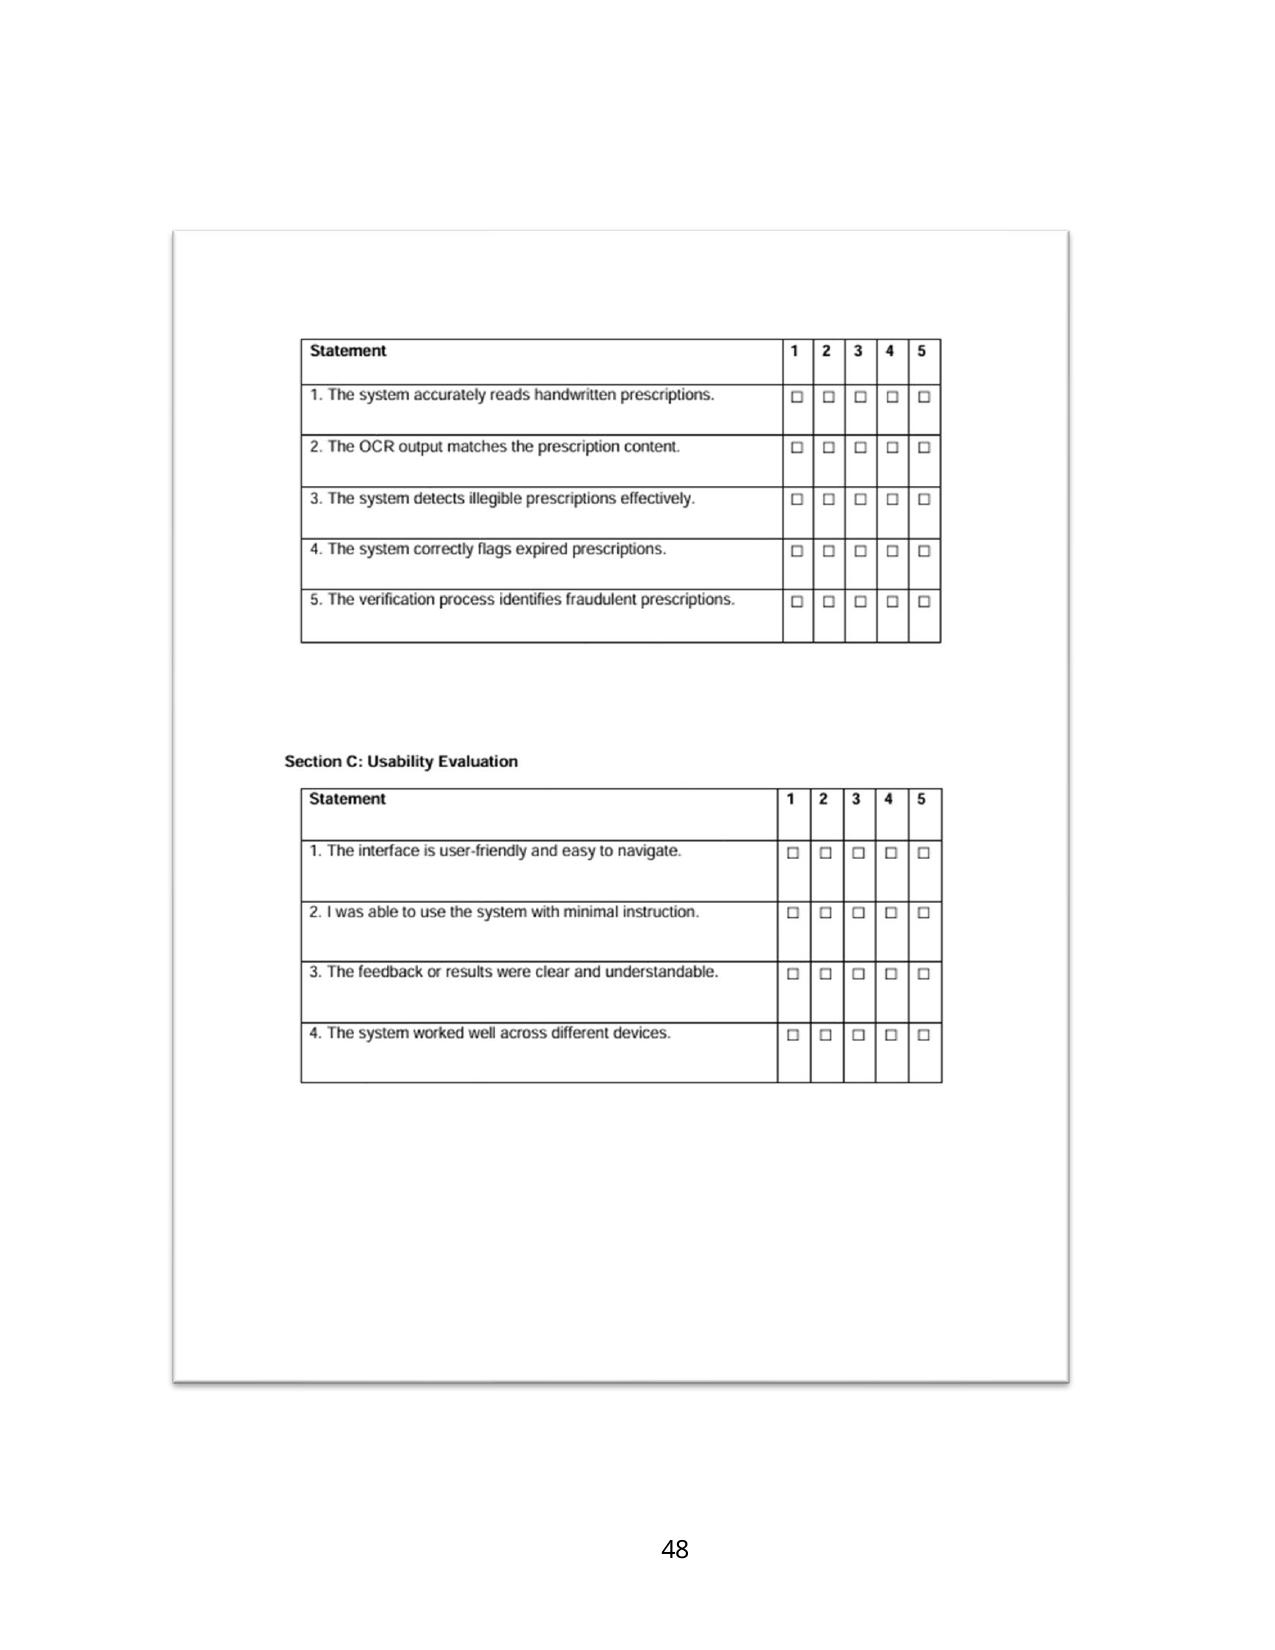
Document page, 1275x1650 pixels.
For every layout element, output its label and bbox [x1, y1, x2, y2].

picture [166, 226, 1075, 1393]
